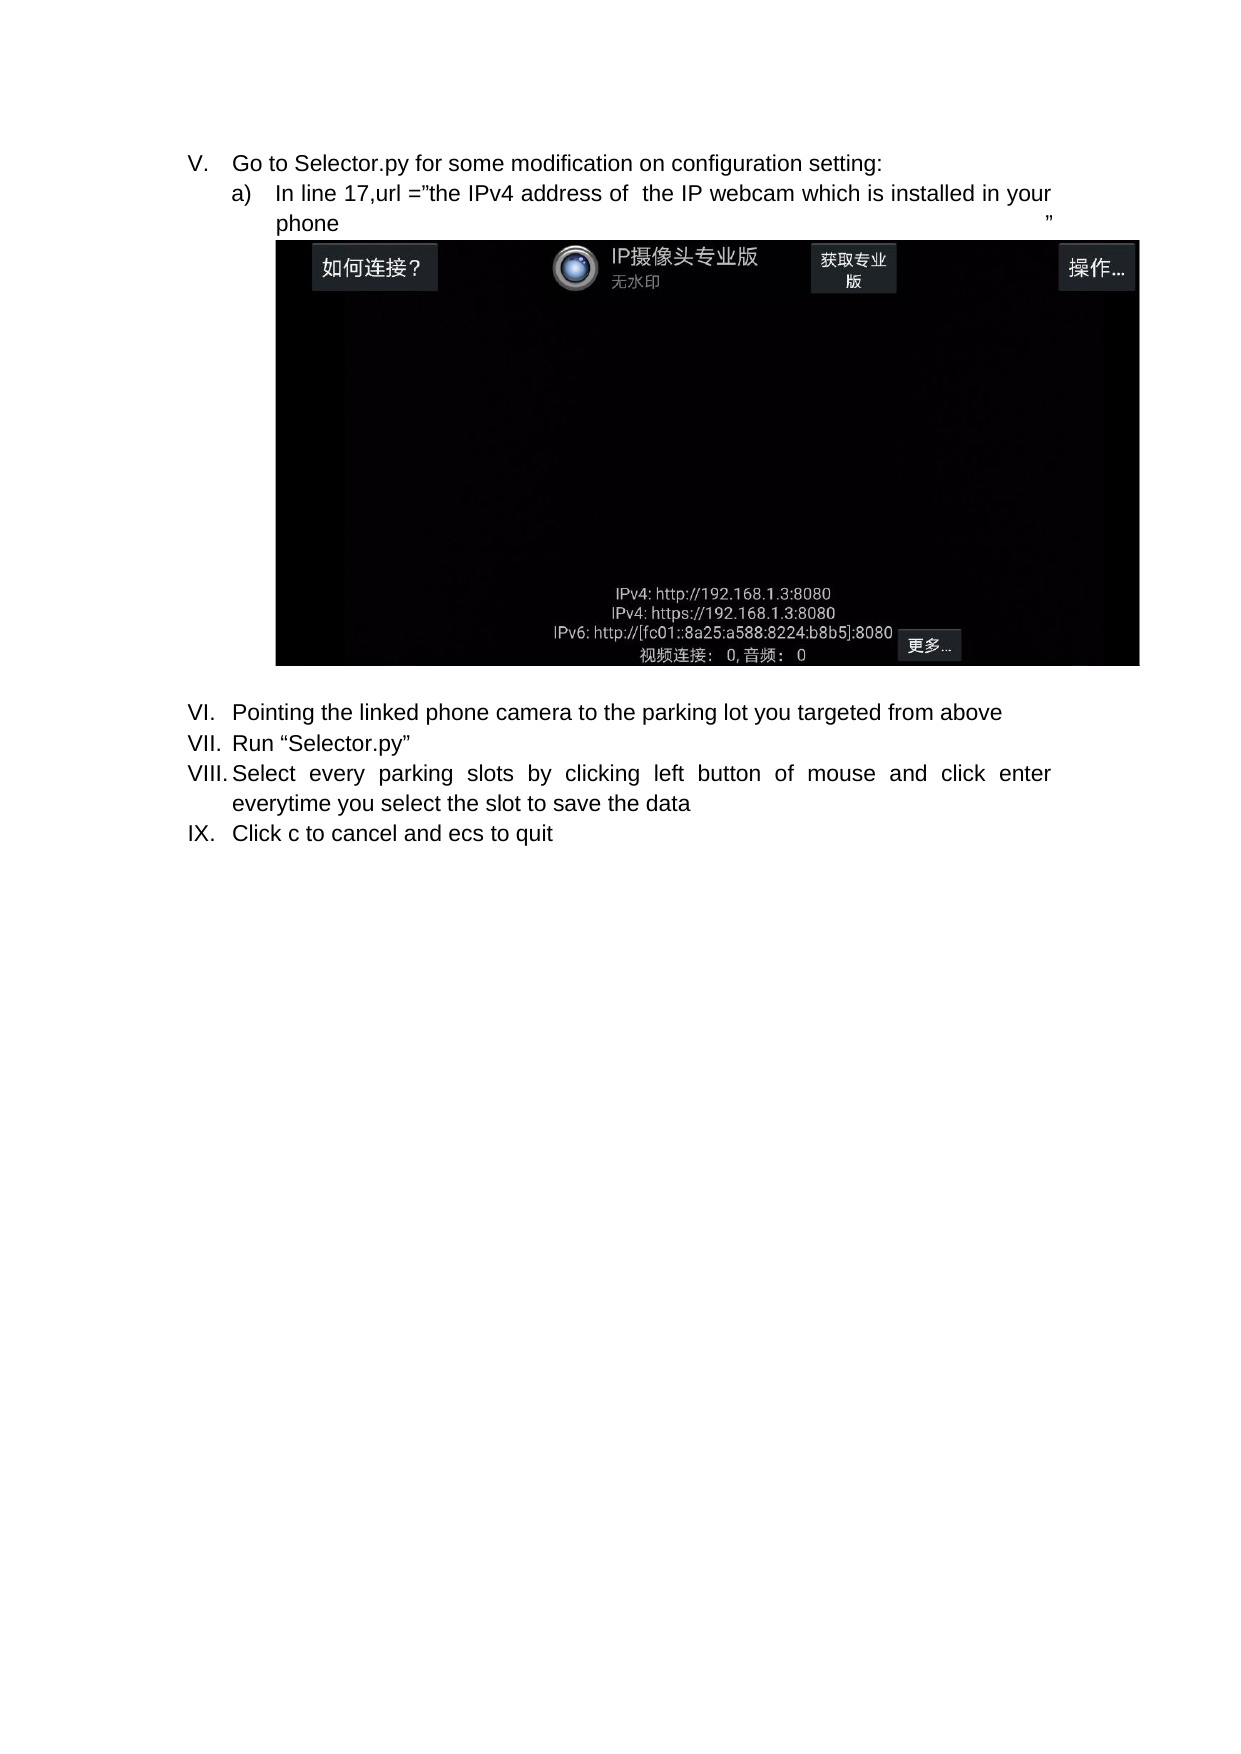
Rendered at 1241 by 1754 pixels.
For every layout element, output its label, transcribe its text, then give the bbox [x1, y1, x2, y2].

list Run “Selector.py” [187, 729, 1053, 756]
list Pointing the linked phone camera to the parking lot you targeted from above [187, 699, 1053, 726]
picture [275, 240, 1140, 666]
list Go to Selector.py for some modification on configuration setting: [187, 150, 1053, 176]
list Select every parking slots by clicking left button of mouse and click enter everytime you select the slot to save the data [187, 760, 1053, 816]
list Click c to cancel and ecs to quit [187, 820, 1053, 847]
